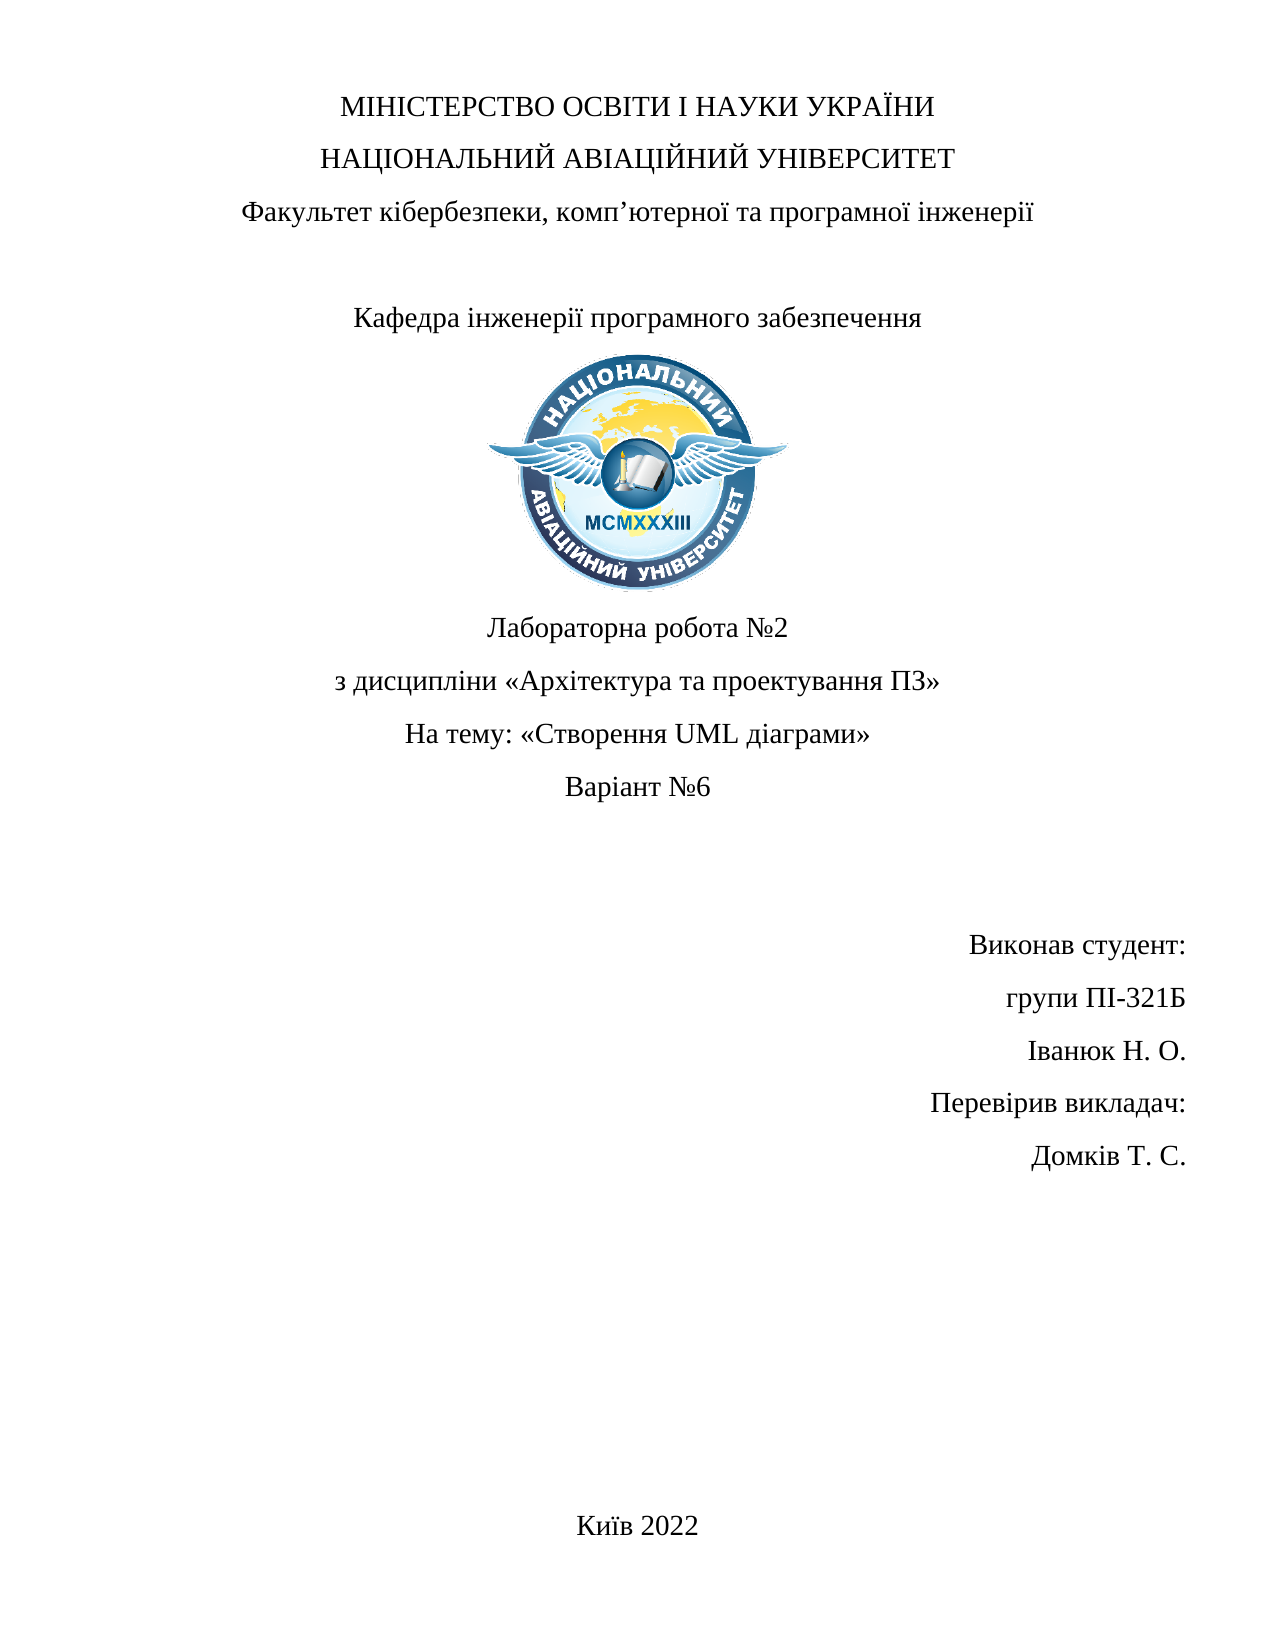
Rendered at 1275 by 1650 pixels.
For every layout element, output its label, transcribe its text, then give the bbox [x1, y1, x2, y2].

text Перевірив викладач: [89, 1086, 1186, 1119]
text групи ПІ-321Б [89, 980, 1186, 1013]
text Домків Т. С. [89, 1138, 1186, 1172]
text Факультет кібербезпеки, комп’ютерної та програмної інженерії [89, 194, 1186, 228]
text НАЦІОНАЛЬНИЙ АВІАЦІЙНИЙ УНІВЕРСИТЕТ [89, 141, 1186, 175]
text Виконав студент: [89, 927, 1186, 961]
text Варіант №6 [89, 769, 1186, 802]
text Кафедра інженерії програмного забезпечення [89, 300, 1186, 333]
text Іванюк Н. О. [89, 1033, 1186, 1066]
picture [486, 352, 789, 592]
text Лабораторна робота №2 [89, 610, 1186, 644]
text На тему: «Створення UML діаграми» [89, 716, 1186, 749]
text з дисципліни «Архітектура та проектування ПЗ» [89, 663, 1186, 697]
text МІНІСТЕРСТВО ОСВІТИ І НАУКИ УКРАЇНИ [89, 89, 1186, 122]
text Київ 2022 [89, 1508, 1186, 1542]
